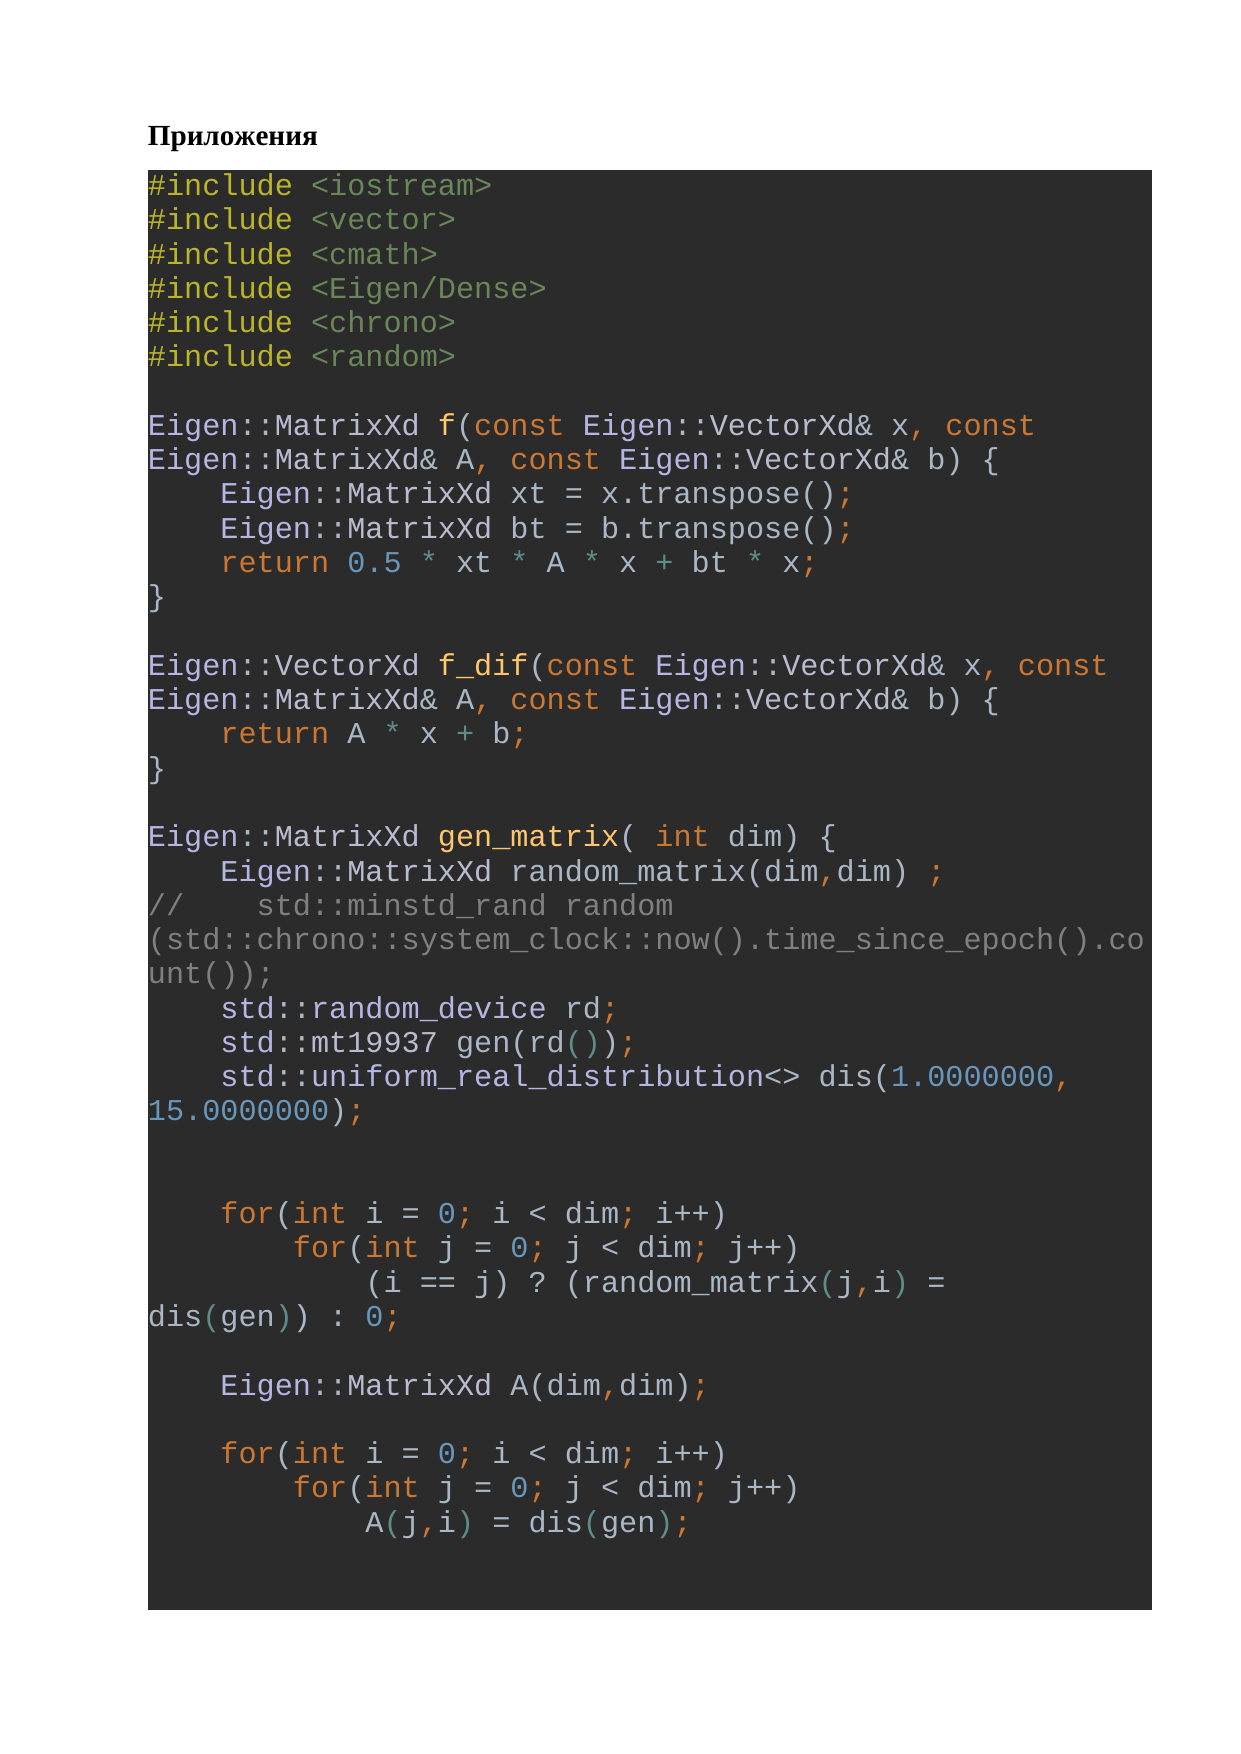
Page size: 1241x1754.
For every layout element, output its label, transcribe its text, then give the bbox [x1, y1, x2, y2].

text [148, 170, 1152, 1610]
text Приложения [148, 118, 1152, 152]
